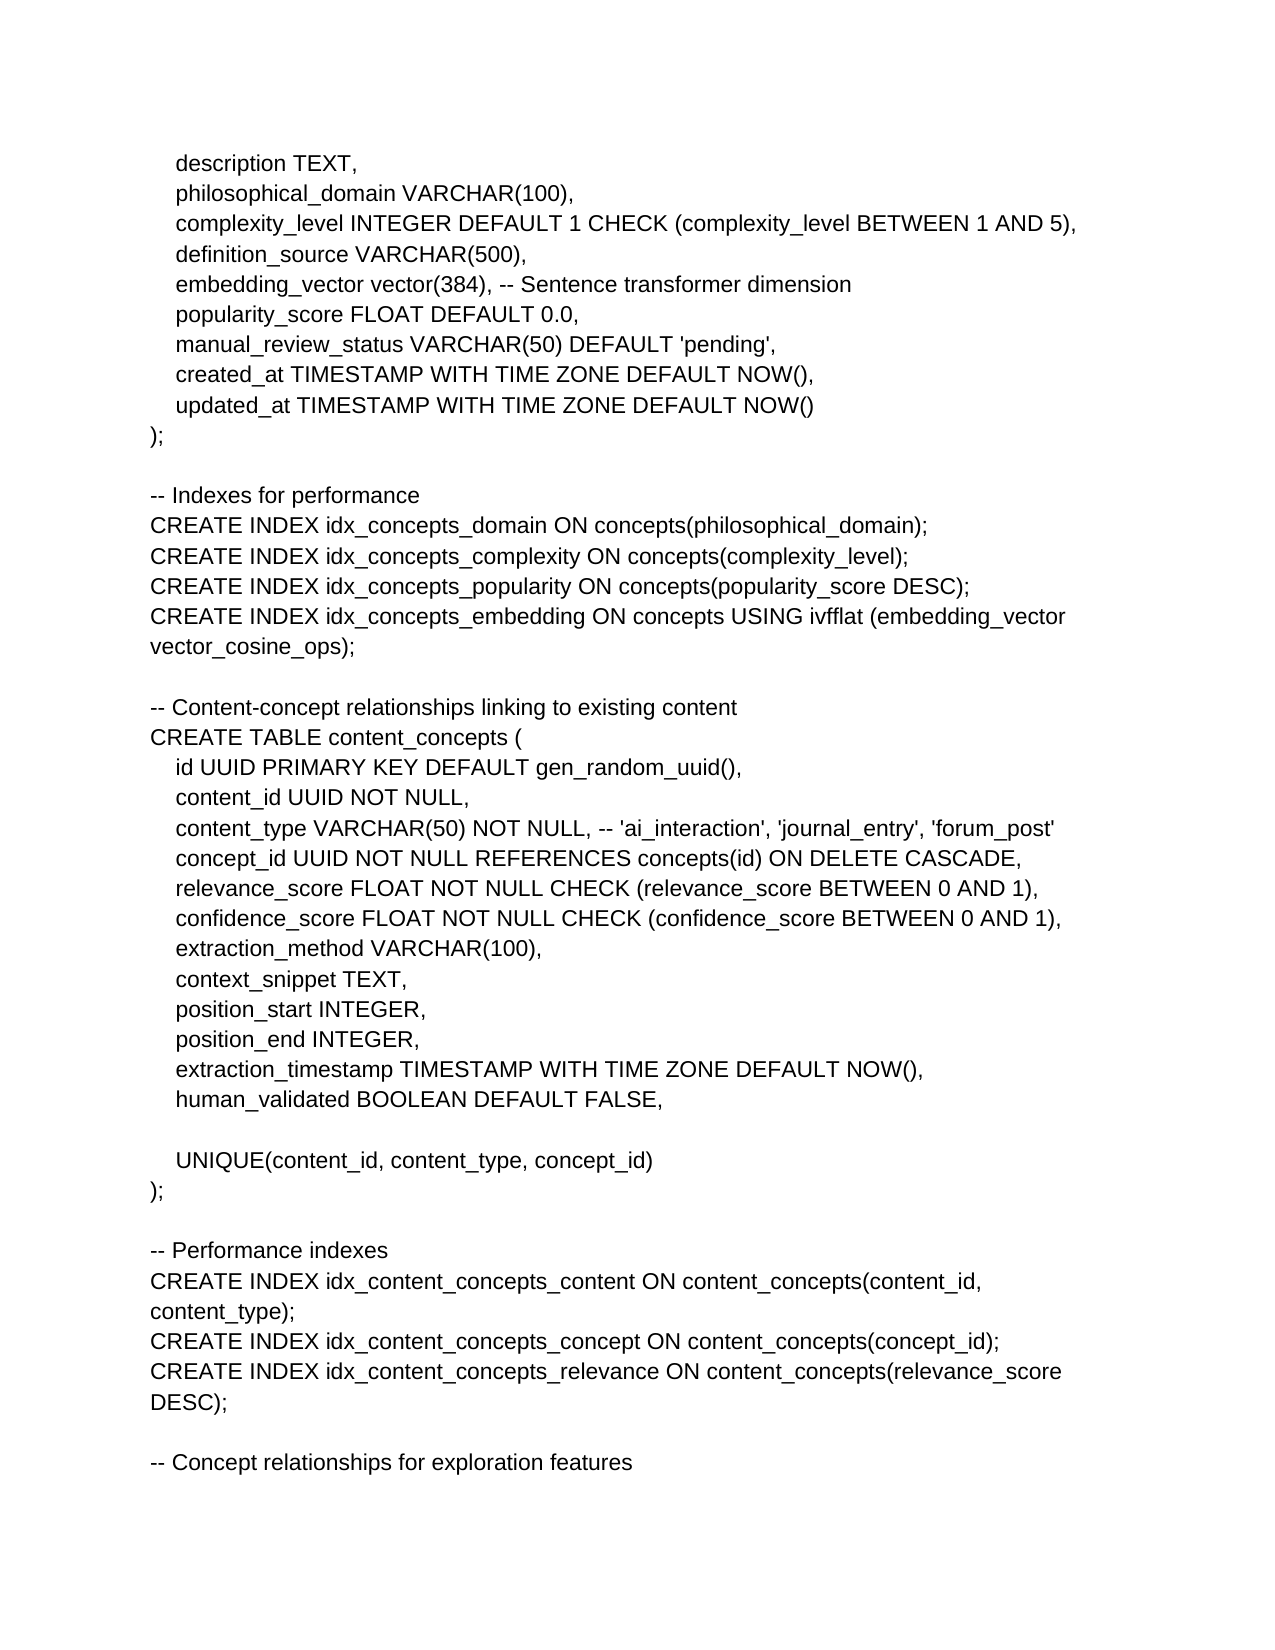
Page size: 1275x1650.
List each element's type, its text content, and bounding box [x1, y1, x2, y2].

text philosophical_domain VARCHAR(100), [150, 180, 1125, 207]
text -- Indexes for performance [150, 482, 1125, 509]
text -- Concept relationships for exploration features [150, 1449, 1125, 1475]
text ); [150, 1177, 1125, 1203]
text concept_id UUID NOT NULL REFERENCES concepts(id) ON DELETE CASCADE, [150, 845, 1125, 871]
text relevance_score FLOAT NOT NULL CHECK (relevance_score BETWEEN 0 AND 1), [150, 875, 1125, 901]
text extraction_method VARCHAR(100), [150, 935, 1125, 962]
text description TEXT, [150, 150, 1125, 176]
text CREATE TABLE content_concepts ( [150, 724, 1125, 750]
text -- Content-concept relationships linking to existing content [150, 694, 1125, 720]
text CREATE INDEX idx_concepts_embedding ON concepts USING ivfflat (embedding_vector vector_cosine_ops); [150, 603, 1125, 660]
text content_id UUID NOT NULL, [150, 784, 1125, 811]
text confidence_score FLOAT NOT NULL CHECK (confidence_score BETWEEN 0 AND 1), [150, 905, 1125, 932]
text extraction_timestamp TIMESTAMP WITH TIME ZONE DEFAULT NOW(), [150, 1056, 1125, 1083]
text updated_at TIMESTAMP WITH TIME ZONE DEFAULT NOW() [150, 392, 1125, 418]
text content_type VARCHAR(50) NOT NULL, -- 'ai_interaction', 'journal_entry', 'forum_post' [150, 814, 1125, 841]
text manual_review_status VARCHAR(50) DEFAULT 'pending', [150, 331, 1125, 358]
text CREATE INDEX idx_content_concepts_relevance ON content_concepts(relevance_score DESC); [150, 1358, 1125, 1415]
text embedding_vector vector(384), -- Sentence transformer dimension [150, 271, 1125, 297]
text CREATE INDEX idx_concepts_popularity ON concepts(popularity_score DESC); [150, 573, 1125, 599]
text complexity_level INTEGER DEFAULT 1 CHECK (complexity_level BETWEEN 1 AND 5), [150, 210, 1125, 237]
text CREATE INDEX idx_content_concepts_concept ON content_concepts(concept_id); [150, 1328, 1125, 1354]
text context_snippet TEXT, [150, 966, 1125, 992]
text position_end INTEGER, [150, 1026, 1125, 1052]
text human_validated BOOLEAN DEFAULT FALSE, [150, 1086, 1125, 1113]
text -- Performance indexes [150, 1237, 1125, 1264]
text popularity_score FLOAT DEFAULT 0.0, [150, 301, 1125, 327]
text id UUID PRIMARY KEY DEFAULT gen_random_uuid(), [150, 754, 1125, 781]
text UNIQUE(content_id, content_type, concept_id) [150, 1147, 1125, 1173]
text definition_source VARCHAR(500), [150, 241, 1125, 267]
text CREATE INDEX idx_concepts_domain ON concepts(philosophical_domain); [150, 512, 1125, 539]
text created_at TIMESTAMP WITH TIME ZONE DEFAULT NOW(), [150, 361, 1125, 388]
text position_start INTEGER, [150, 996, 1125, 1022]
text CREATE INDEX idx_concepts_complexity ON concepts(complexity_level); [150, 543, 1125, 569]
text ); [150, 422, 1125, 448]
text CREATE INDEX idx_content_concepts_content ON content_concepts(content_id, content_type); [150, 1268, 1125, 1324]
